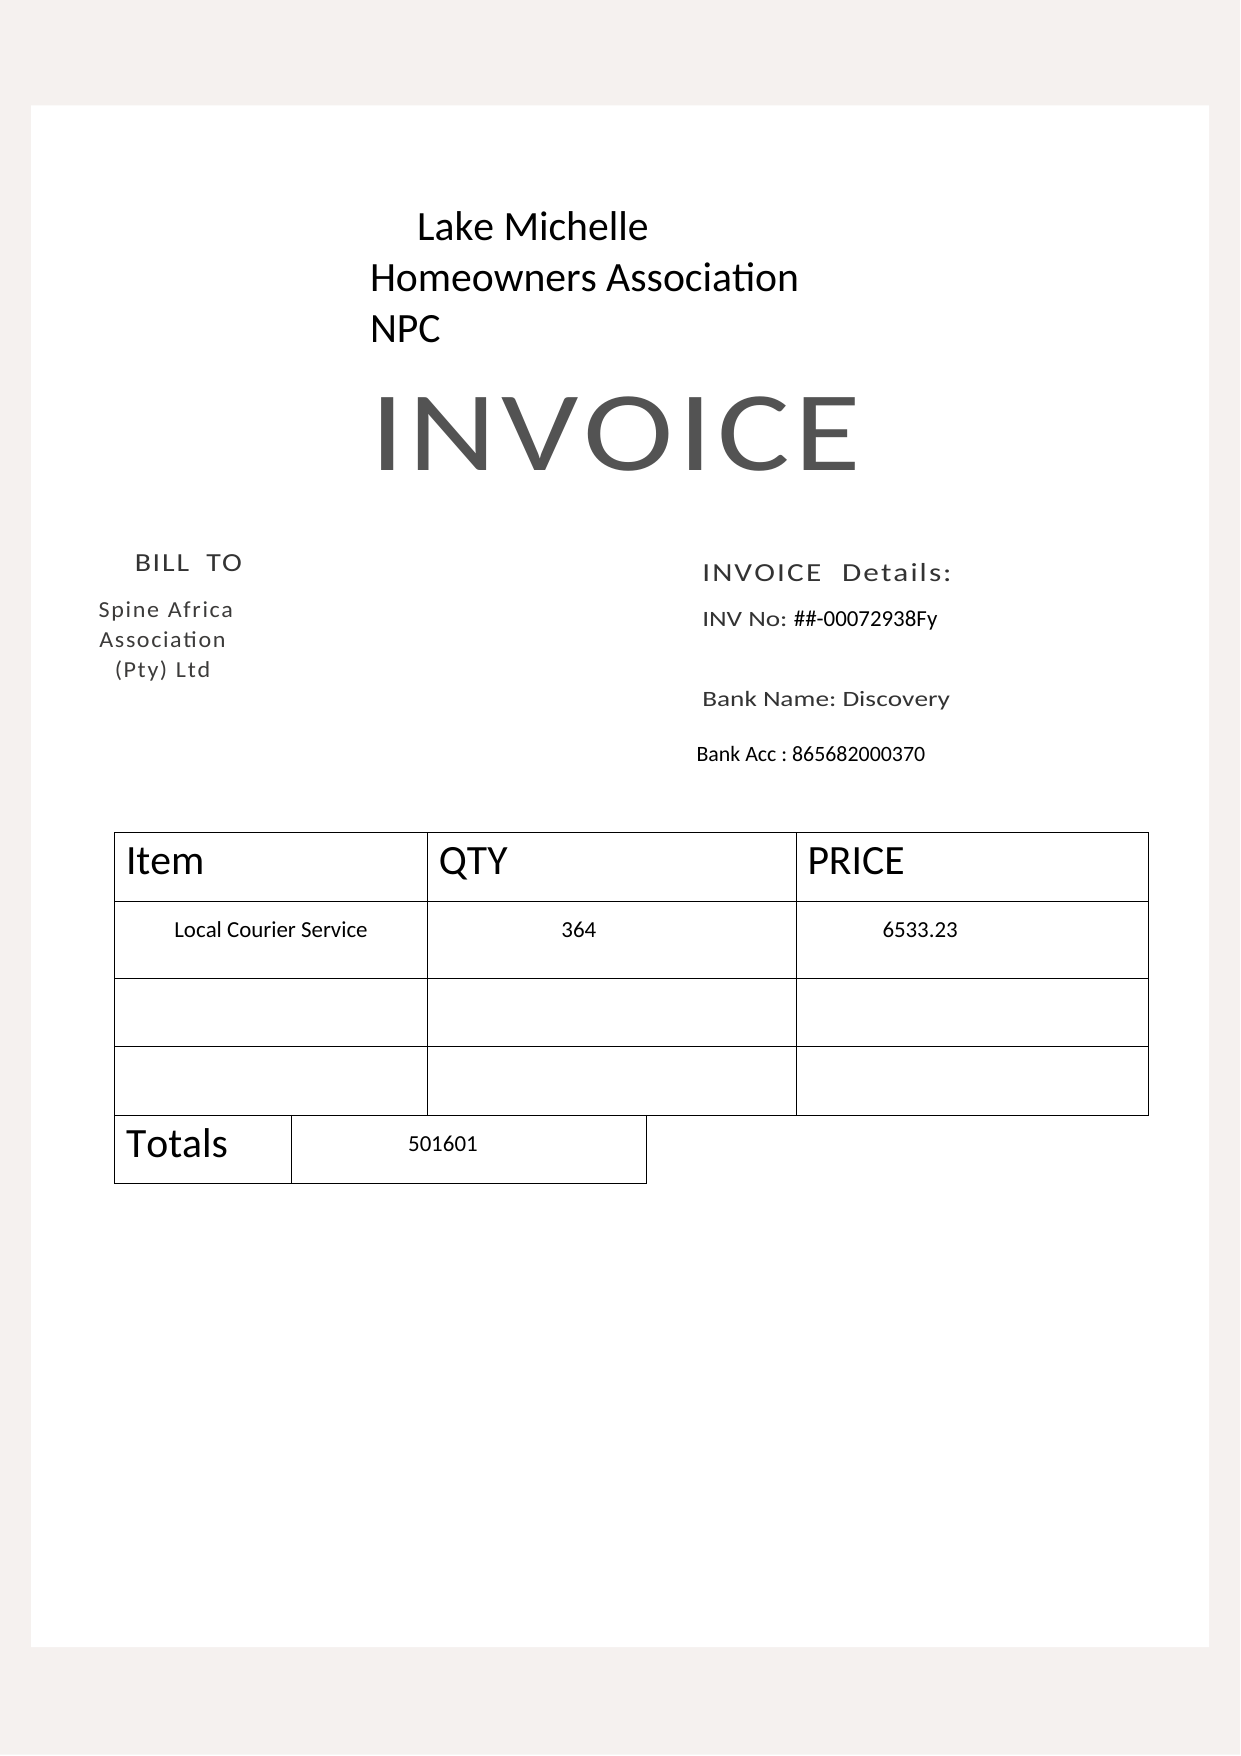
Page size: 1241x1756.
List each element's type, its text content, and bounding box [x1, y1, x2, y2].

table_cell [797, 1047, 1148, 1115]
table_header QTY [428, 833, 796, 901]
table_cell 364 [428, 902, 796, 977]
table_cell [428, 979, 796, 1046]
table_cell Local Courier Service [115, 902, 427, 977]
subtitle BILL TO [134, 546, 248, 577]
table_cell [797, 979, 1148, 1046]
subtitle INVOICE Details: [702, 556, 1188, 587]
table_cell 501601 [292, 1116, 646, 1183]
table_cell [115, 979, 427, 1046]
table_cell 6533.23 [797, 902, 1148, 977]
title Lake Michelle Homeowners Association NPC [370, 200, 870, 353]
table_header Item [115, 833, 427, 901]
title INVOICE [370, 359, 870, 498]
text Spine Africa Association (Pty) Ltd [76, 593, 248, 683]
text Bank Acc : 865682000370 [637, 740, 1188, 767]
table_cell [428, 1047, 796, 1115]
table_header PRICE [797, 833, 1148, 901]
table_cell [115, 1047, 427, 1115]
text INV No: ##-00072938Fy Bank Name: Discovery [702, 604, 1188, 740]
table_cell Totals [115, 1116, 291, 1183]
